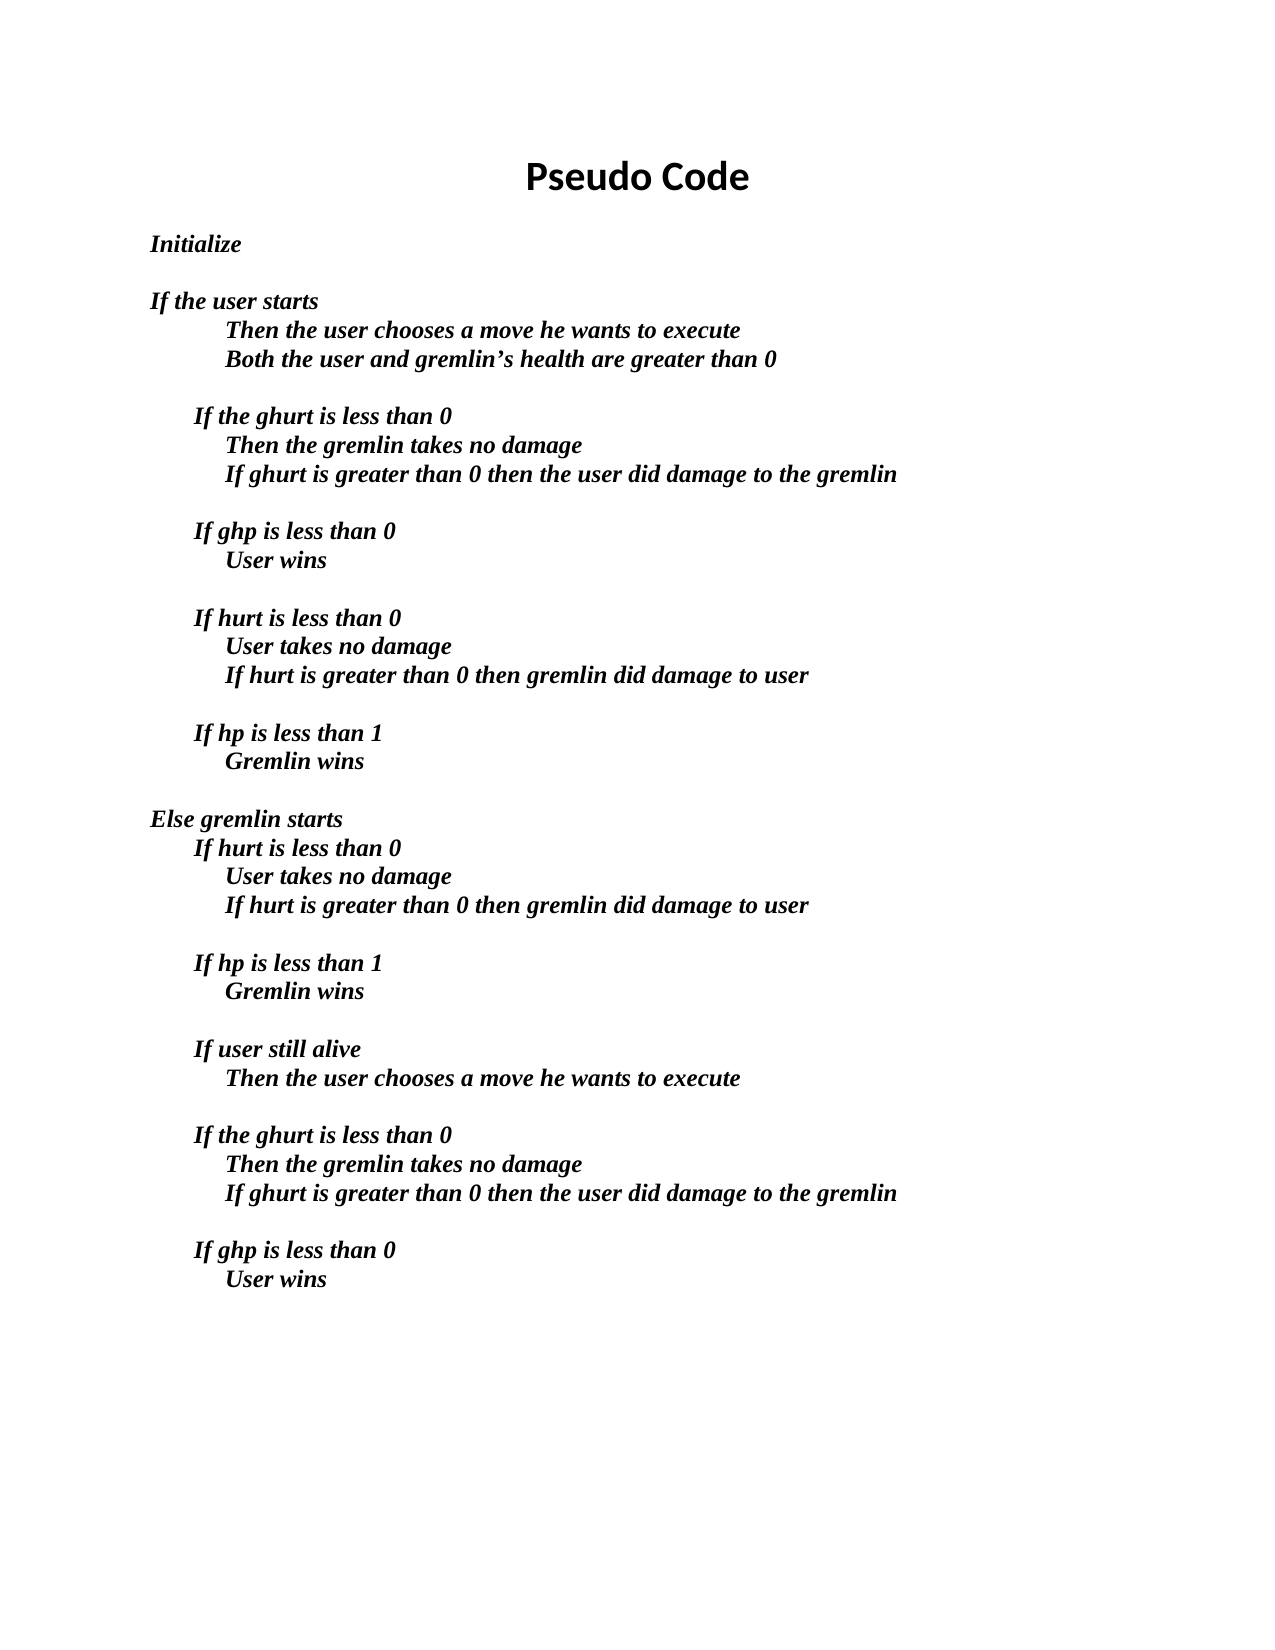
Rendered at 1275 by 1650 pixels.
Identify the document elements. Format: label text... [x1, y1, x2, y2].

text If the ghurt is less than 0 [150, 1120, 1125, 1149]
text If the user starts [150, 286, 1125, 315]
text If user still alive [150, 1034, 1125, 1063]
text If hp is less than 1 [150, 948, 1125, 976]
text Then the user chooses a move he wants to execute [150, 1063, 1125, 1091]
text Gremlin wins [150, 746, 1125, 775]
text User takes no damage [150, 631, 1125, 660]
text Then the gremlin takes no damage [150, 430, 1125, 459]
text If ghp is less than 0 [150, 516, 1125, 545]
text If ghurt is greater than 0 then the user did damage to the gremlin [150, 459, 1125, 488]
text Gremlin wins [150, 976, 1125, 1005]
text If the ghurt is less than 0 [150, 401, 1125, 430]
text If ghp is less than 0 [150, 1235, 1125, 1264]
text Else gremlin starts [150, 804, 1125, 833]
text If hurt is less than 0 [150, 833, 1125, 861]
text User wins [150, 545, 1125, 574]
text User wins [150, 1264, 1125, 1293]
text If hp is less than 1 [150, 718, 1125, 746]
text Pseudo Code [150, 150, 1125, 201]
text User takes no damage [150, 861, 1125, 890]
text Then the gremlin takes no damage [150, 1149, 1125, 1178]
text Then the user chooses a move he wants to execute [150, 315, 1125, 344]
text If hurt is greater than 0 then gremlin did damage to user [150, 890, 1125, 919]
text Both the user and gremlin’s health are greater than 0 [150, 344, 1125, 373]
text Initialize [150, 229, 1125, 258]
text If hurt is greater than 0 then gremlin did damage to user [150, 660, 1125, 689]
text If ghurt is greater than 0 then the user did damage to the gremlin [150, 1178, 1125, 1206]
text If hurt is less than 0 [150, 603, 1125, 631]
